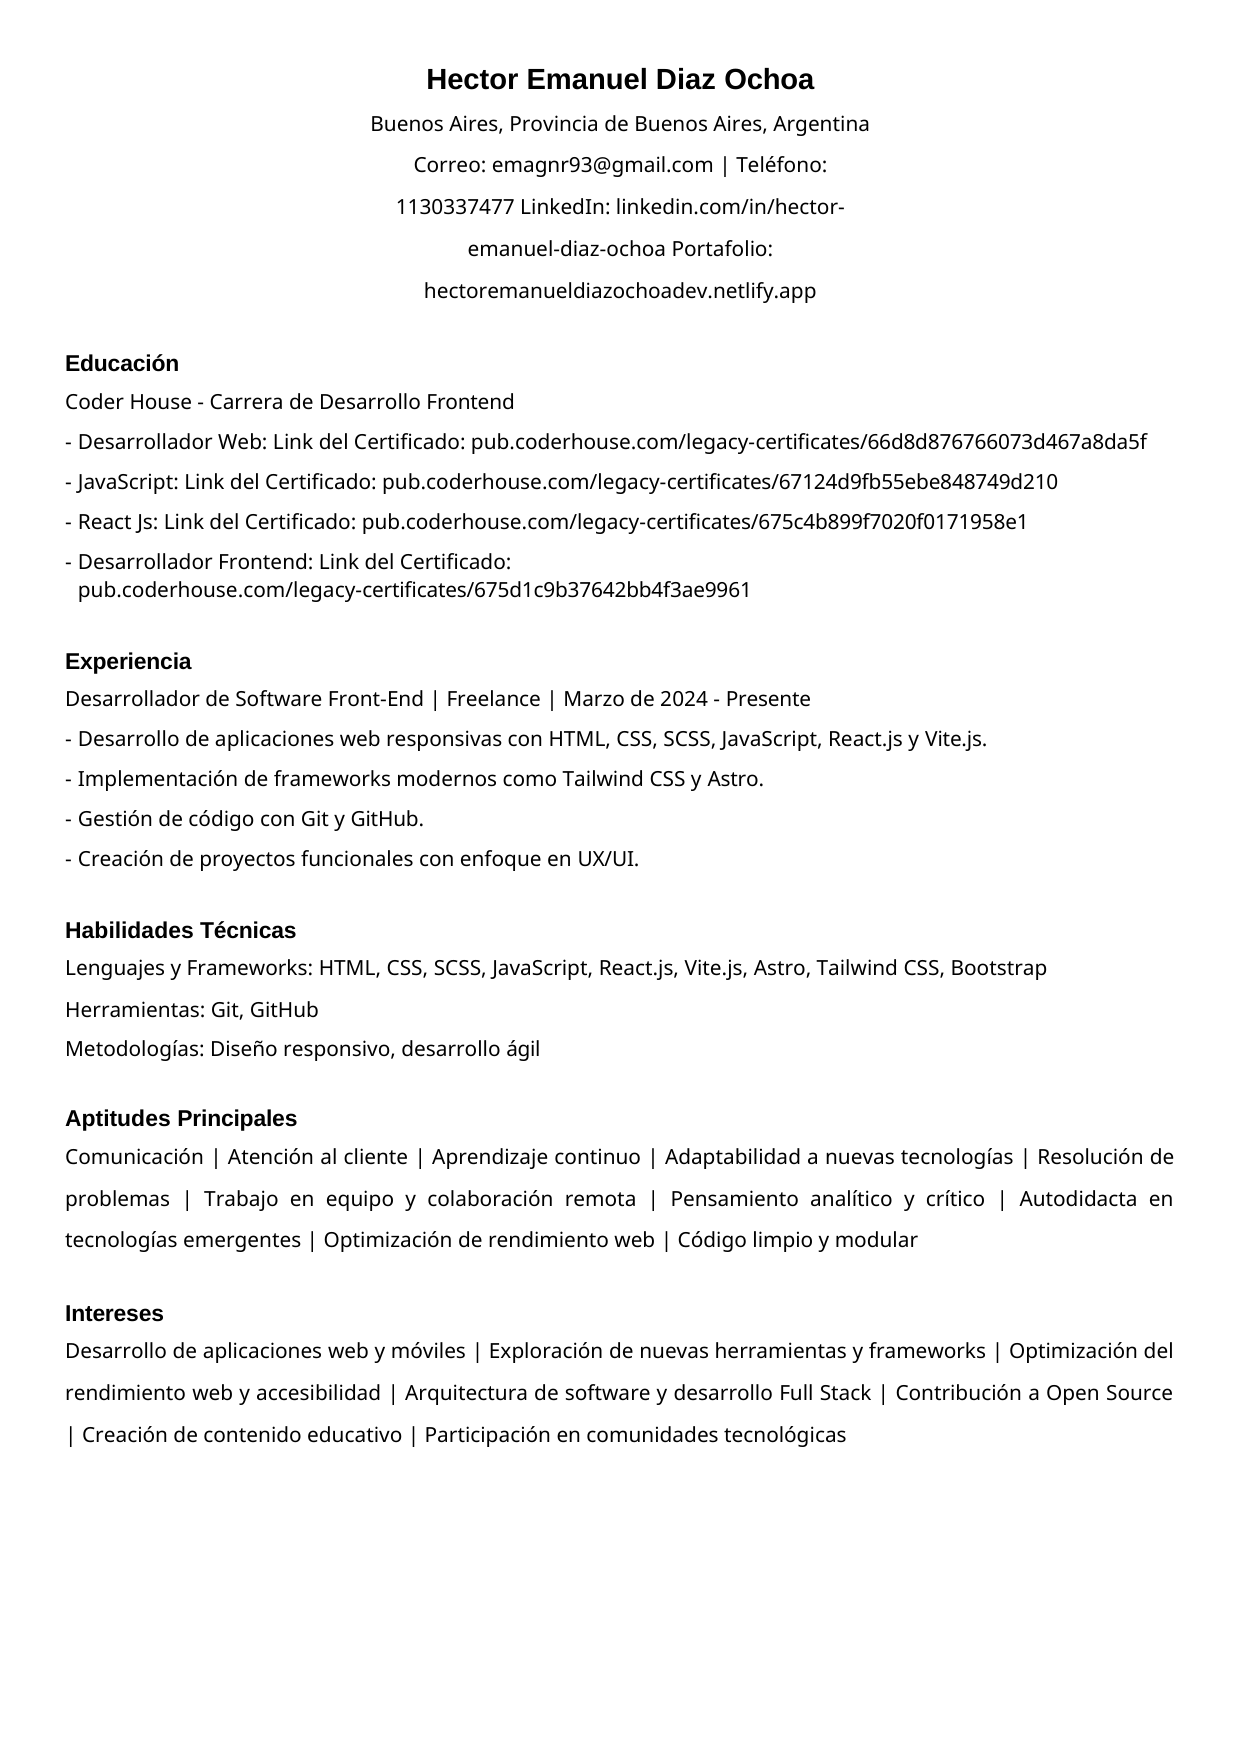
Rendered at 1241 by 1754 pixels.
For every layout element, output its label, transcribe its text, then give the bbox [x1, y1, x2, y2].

text Desarrollador de Software Front-End | Freelance | Marzo de 2024 - Presente [65, 684, 1181, 713]
text Buenos Aires, Provincia de Buenos Aires, Argentina Correo: emagnr93@gmail.com | Teléfono: 1130337477 LinkedIn: linkedin.com/in/hector-emanuel-diaz-ochoa Portafolio: hectoremanueldiazochoadev.netlify.app [365, 109, 876, 304]
subtitle Habilidades Técnicas [65, 917, 1181, 943]
text Desarrollo de aplicaciones web y móviles | Exploración de nuevas herramientas y frameworks | Optimización del rendimiento web y accesibilidad | Arquitectura de software y desarrollo Full Stack | Contribución a Open Source | Creación de contenido educativo | Participación en comunidades tecnológicas [65, 1337, 1176, 1449]
list Desarrollo de aplicaciones web responsivas con HTML, CSS, SCSS, JavaScript, React.js y Vite.js. [65, 724, 1181, 753]
text Lenguajes y Frameworks: HTML, CSS, SCSS, JavaScript, React.js, Vite.js, Astro, Tailwind CSS, Bootstrap Herramientas: Git, GitHub [65, 953, 1175, 1024]
subtitle Educación [65, 350, 1181, 377]
list JavaScript: Link del Certificado: pub.coderhouse.com/legacy-certificates/67124d9fb55ebe848749d210 [65, 467, 1181, 495]
list Desarrollador Web: Link del Certificado: pub.coderhouse.com/legacy-certificates/66d8d876766073d467a8da5f [65, 427, 1181, 455]
text Coder House - Carrera de Desarrollo Frontend [65, 387, 1181, 416]
text Metodologías: Diseño responsivo, desarrollo ágil [65, 1037, 1181, 1061]
list Gestión de código con Git y GitHub. [65, 804, 1181, 833]
list React Js: Link del Certificado: pub.coderhouse.com/legacy-certificates/675c4b899f7020f0171958e1 [65, 507, 1181, 535]
subtitle Intereses [65, 1300, 1181, 1326]
title Hector Emanuel Diaz Ochoa [59, 62, 1181, 96]
list Desarrollador Frontend: Link del Certificado: pub.coderhouse.com/legacy-certificates/675d1c9b37642bb4f3ae9961 [65, 547, 1181, 604]
subtitle Experiencia [65, 648, 1181, 674]
subtitle Aptitudes Principales [65, 1105, 1181, 1132]
text Comunicación | Atención al cliente | Aprendizaje continuo | Adaptabilidad a nuevas tecnologías | Resolución de problemas | Trabajo en equipo y colaboración remota | Pensamiento analítico y crítico | Autodidacta en tecnologías emergentes | Optimización de rendimiento web | Código limpio y modular [65, 1142, 1176, 1254]
list Implementación de frameworks modernos como Tailwind CSS y Astro. [65, 764, 1181, 793]
list Creación de proyectos funcionales con enfoque en UX/UI. [65, 844, 1181, 873]
